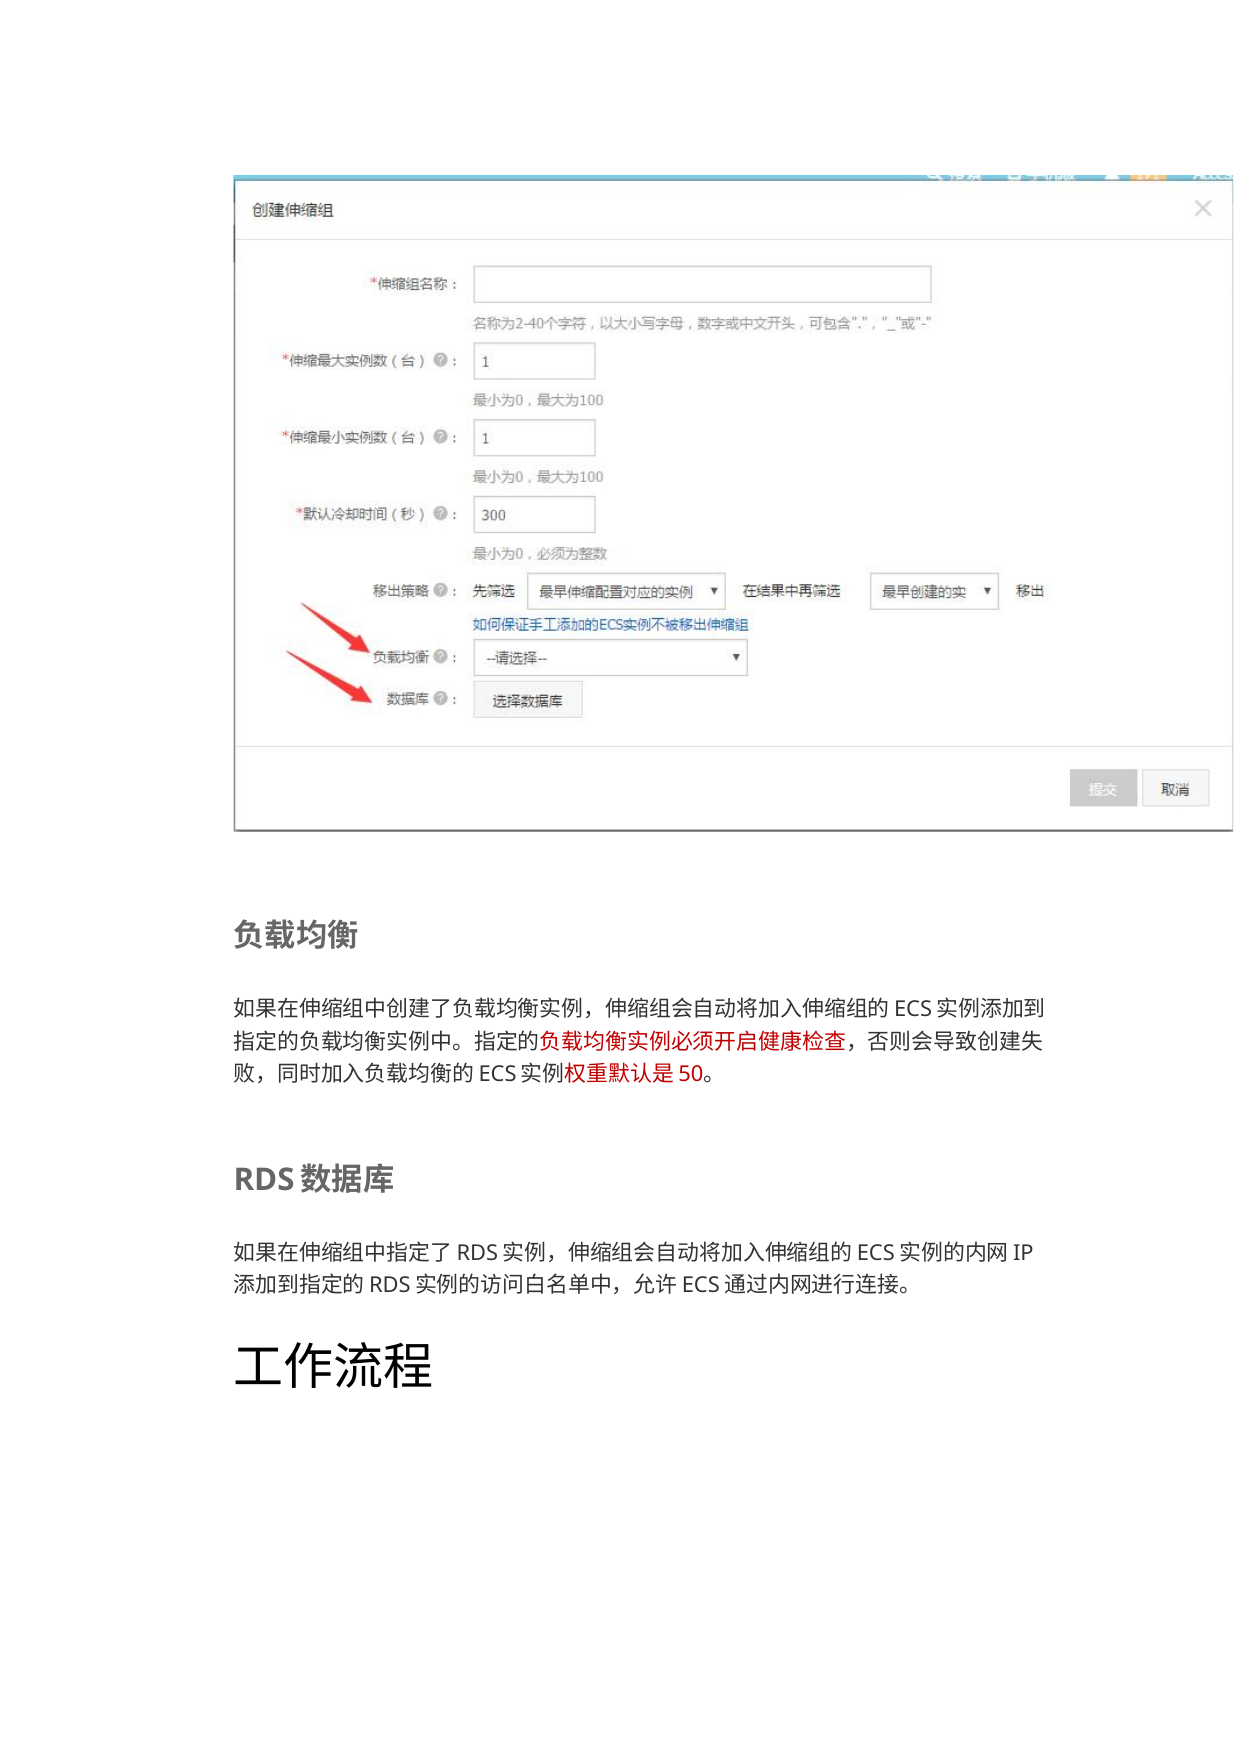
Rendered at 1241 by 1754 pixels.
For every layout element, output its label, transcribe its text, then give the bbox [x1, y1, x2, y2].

picture [233, 175, 1234, 832]
text 工作流程 [233, 1314, 1053, 1412]
text 如果在伸缩组中指定了RDS实例，伸缩组会自动将加入伸缩组的ECS实例的内网IP添加到指定的RDS实例的访问白名单中，允许ECS通过内网进行连接。 [233, 1234, 1053, 1299]
text 负载均衡 [233, 901, 1053, 966]
text 如果在伸缩组中创建了负载均衡实例，伸缩组会自动将加入伸缩组的ECS实例添加到指定的负载均衡实例中。指定的负载均衡实例必须开启健康检查，否则会导致创建失败，同时加入负载均衡的ECS实例权重默认是50。 [233, 991, 1053, 1088]
text RDS数据库 [233, 1144, 1053, 1209]
